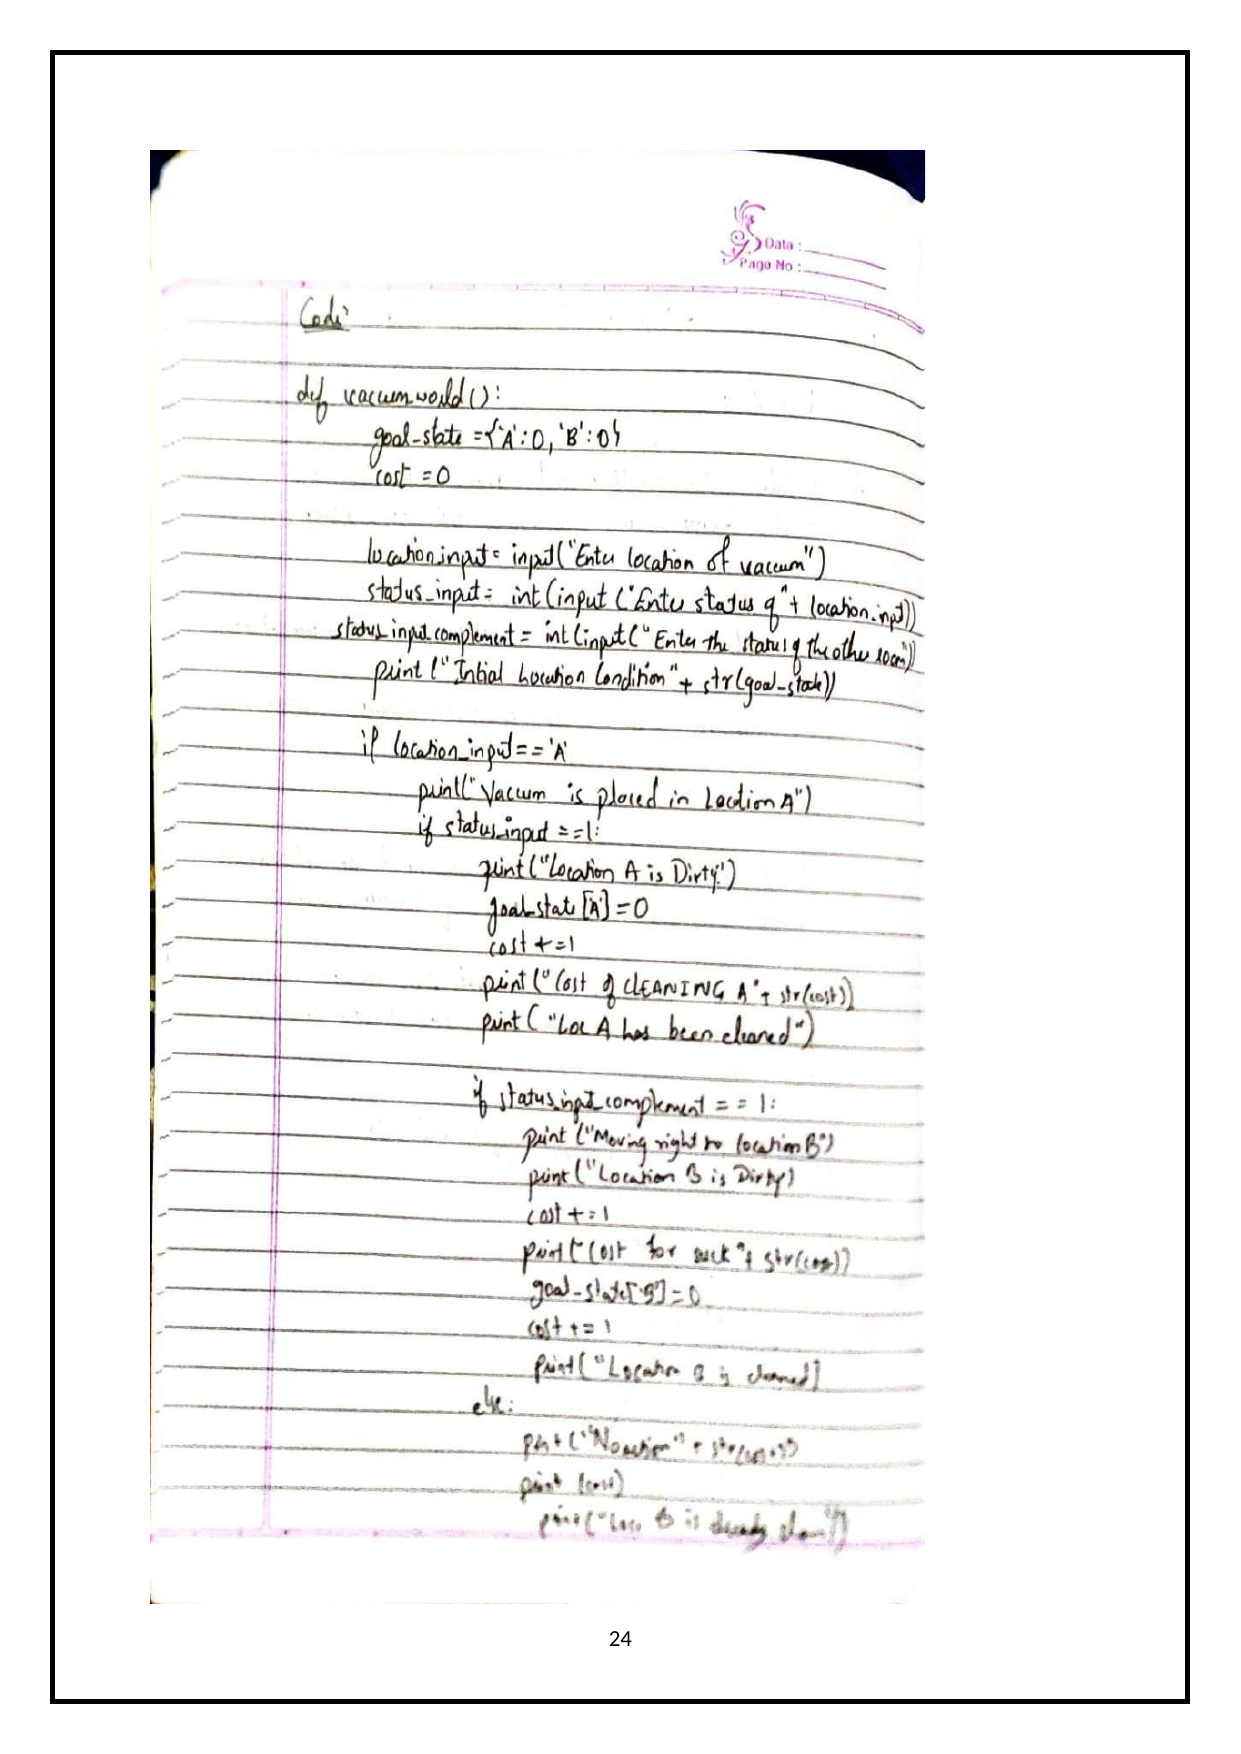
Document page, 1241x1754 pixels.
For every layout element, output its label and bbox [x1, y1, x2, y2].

picture [150, 150, 926, 1604]
